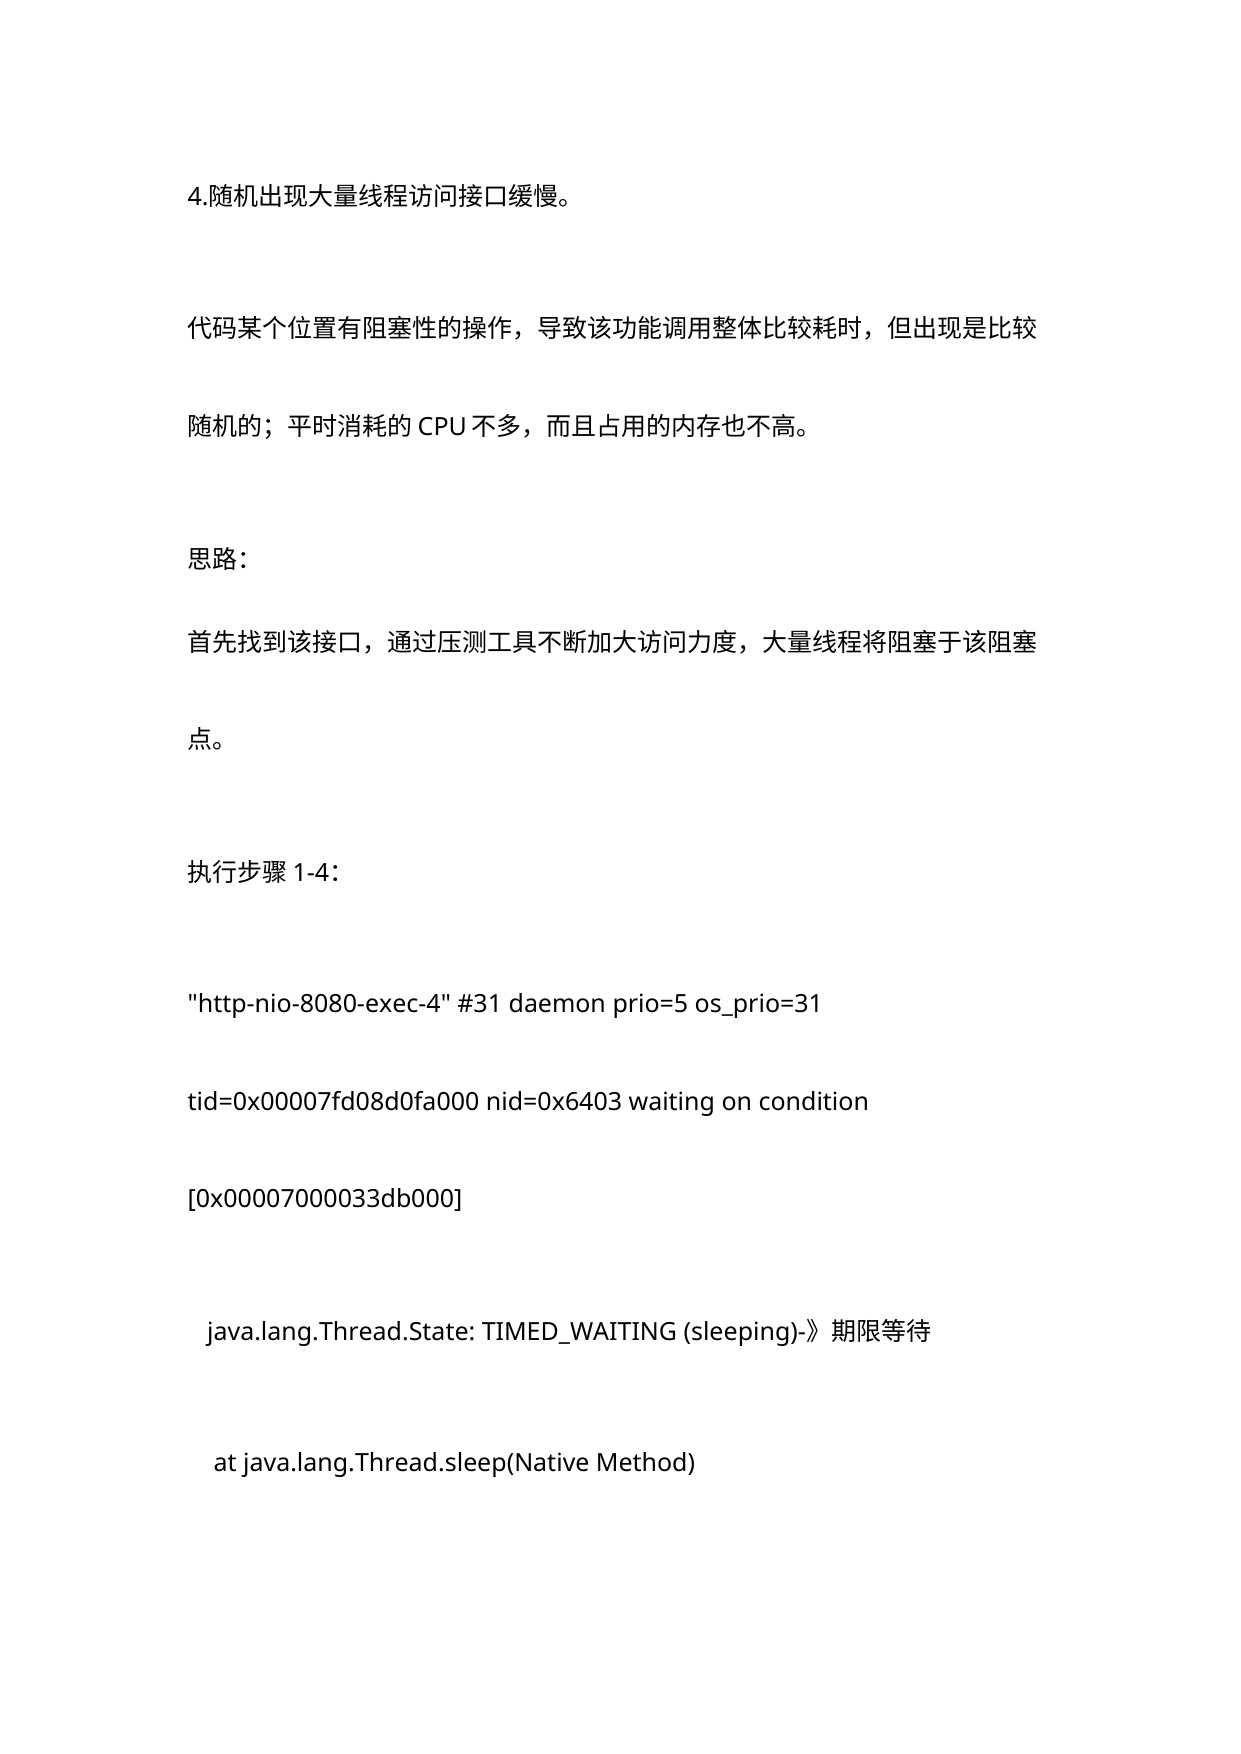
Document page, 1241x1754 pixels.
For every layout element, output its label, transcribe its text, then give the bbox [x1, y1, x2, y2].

text 首先找到该接口，通过压测工具不断加大访问力度，大量线程将阻塞于该阻塞点。 [187, 608, 1053, 770]
text java.lang.Thread.State: TIMED_WAITING (sleeping)-》期限等待 [187, 1297, 1053, 1362]
text 思路： [187, 525, 1053, 590]
text "http-nio-8080-exec-4" #31 daemon prio=5 os_prio=31 tid=0x00007fd08d0fa000 nid=0x6403 waiting on condition [0x00007000033db000] [187, 971, 1053, 1231]
text 代码某个位置有阻塞性的操作，导致该功能调用整体比较耗时，但出现是比较随机的；平时消耗的CPU不多，而且占用的内存也不高。 [187, 294, 1053, 457]
text 4.随机出现大量线程访问接口缓慢。 [187, 162, 1053, 227]
text 执行步骤1-4： [187, 838, 1053, 903]
text at java.lang.Thread.sleep(Native Method) [187, 1429, 1053, 1494]
